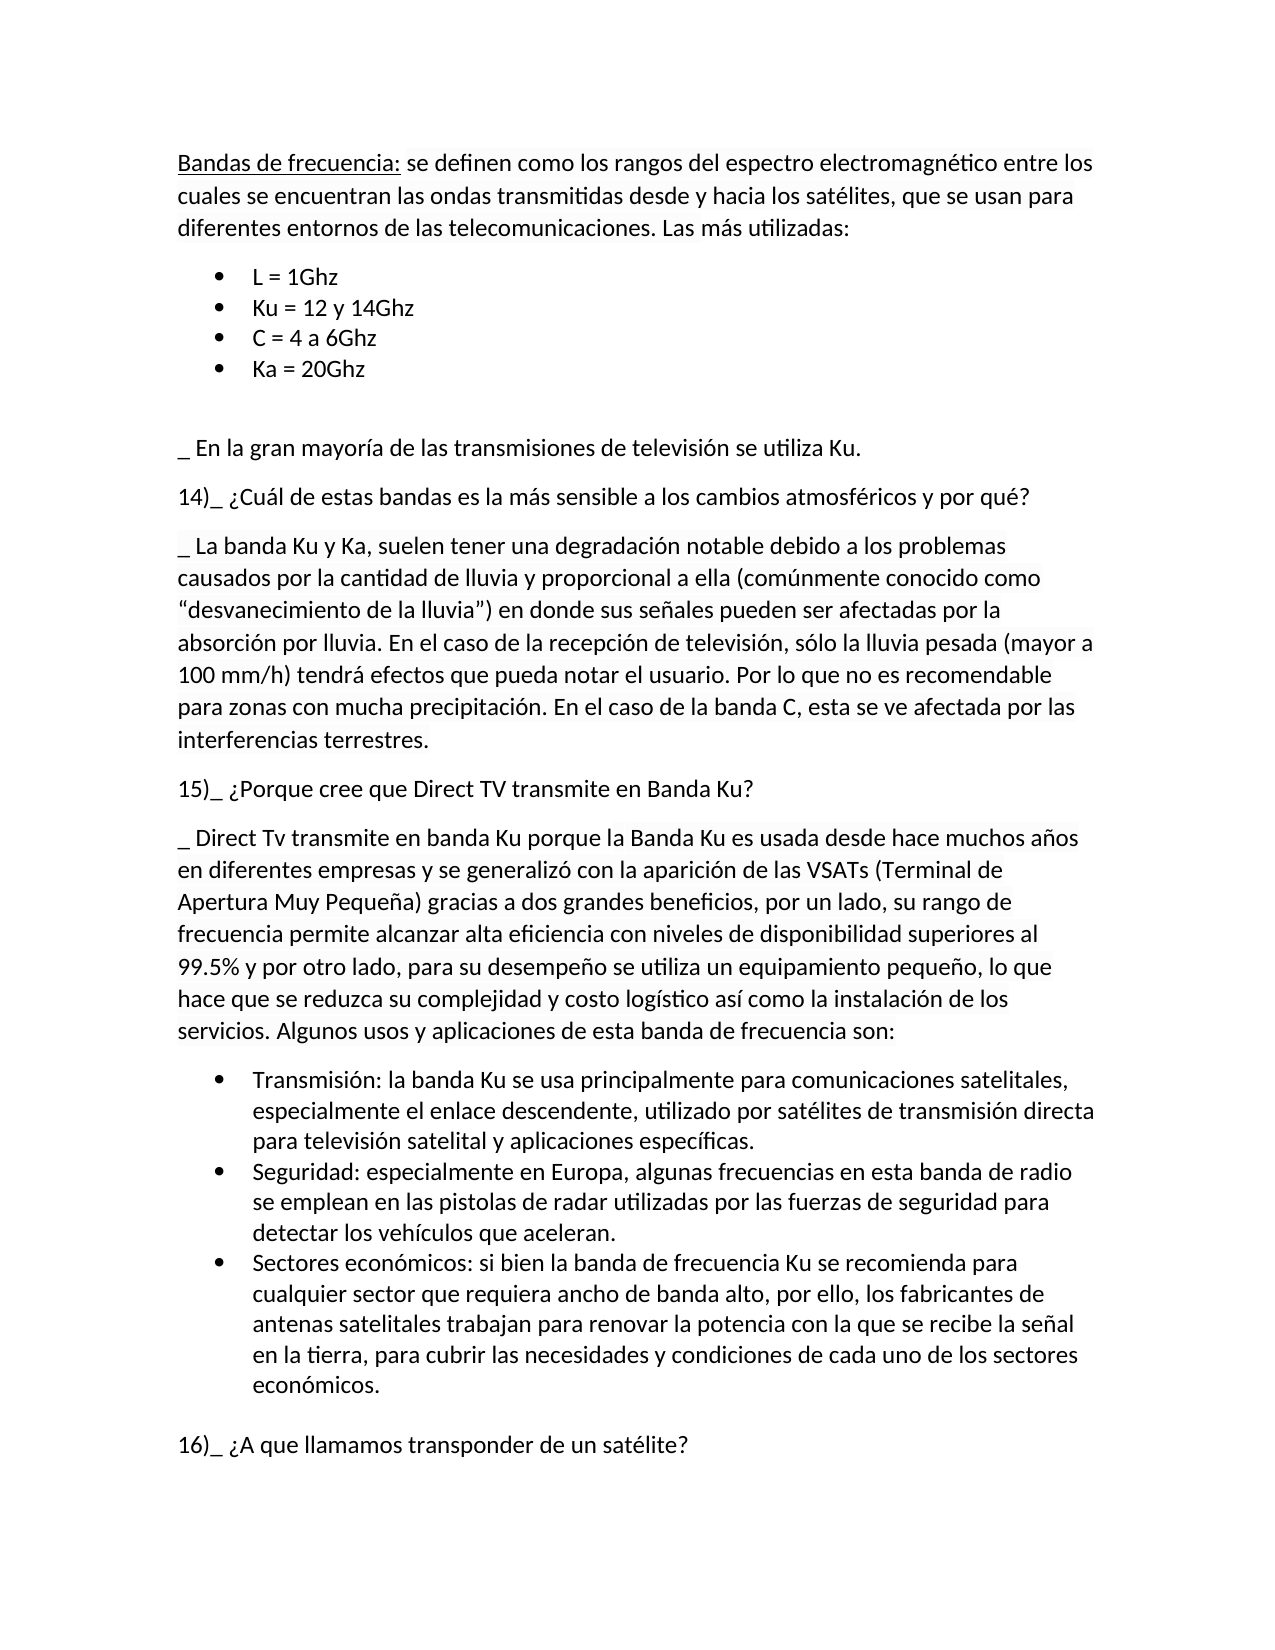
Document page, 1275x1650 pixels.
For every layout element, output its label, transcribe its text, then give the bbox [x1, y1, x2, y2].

text 14)_ ¿Cuál de estas bandas es la más sensible a los cambios atmosféricos y por qué? [177, 481, 1098, 512]
text 16)_ ¿A que llamamos transponder de un satélite? [177, 1429, 1098, 1459]
list Sectores económicos: si bien la banda de frecuencia Ku se recomienda para cualquier sector que requiera ancho de banda alto, por ello, los fabricantes de antenas satelitales trabajan para renovar la potencia con la que se recibe la señal en la tierra, para cubrir las necesidades y condiciones de cada uno de los sectores económicos. [215, 1248, 1098, 1400]
list C = 4 a 6Ghz [215, 322, 1098, 353]
text _ En la gran mayoría de las transmisiones de televisión se utiliza Ku. [177, 432, 1098, 463]
text _ Direct Tv transmite en banda Ku porque la Banda Ku es usada desde hace muchos años en diferentes empresas y se generalizó con la aparición de las VSATs (Terminal de Apertura Muy Pequeña) gracias a dos grandes beneficios, por un lado, su rango de frecuencia permite alcanzar alta eficiencia con niveles de disponibilidad superiores al 99.5% y por otro lado, para su desempeño se utiliza un equipamiento pequeño, lo que hace que se reduzca su complejidad y costo logístico así como la instalación de los servicios. Algunos usos y aplicaciones de esta banda de frecuencia son: [177, 822, 1098, 1046]
list L = 1Ghz [215, 261, 1098, 292]
list Ka = 20Ghz [215, 353, 1098, 383]
list Ku = 12 y 14Ghz [215, 292, 1098, 322]
text _ La banda Ku y Ka, suelen tener una degradación notable debido a los problemas causados por la cantidad de lluvia y proporcional a ella (comúnmente conocido como “desvanecimiento de la lluvia”) en donde sus señales pueden ser afectadas por la absorción por lluvia. En el caso de la recepción de televisión, sólo la lluvia pesada (mayor a 100 mm/h) tendrá efectos que pueda notar el usuario. Por lo que no es recomendable para zonas con mucha precipitación. En el caso de la banda C, esta se ve afectada por las interferencias terrestres. [177, 530, 1098, 754]
text 15)_ ¿Porque cree que Direct TV transmite en Banda Ku? [177, 773, 1098, 803]
list Seguridad: especialmente en Europa, algunas frecuencias en esta banda de radio se emplean en las pistolas de radar utilizadas por las fuerzas de seguridad para detectar los vehículos que aceleran. [215, 1156, 1098, 1248]
list Transmisión: la banda Ku se usa principalmente para comunicaciones satelitales, especialmente el enlace descendente, utilizado por satélites de transmisión directa para televisión satelital y aplicaciones específicas. [215, 1064, 1098, 1156]
text Bandas de frecuencia: se definen como los rangos del espectro electromagnético entre los cuales se encuentran las ondas transmitidas desde y hacia los satélites, que se usan para diferentes entornos de las telecomunicaciones. Las más utilizadas: [177, 148, 1098, 243]
